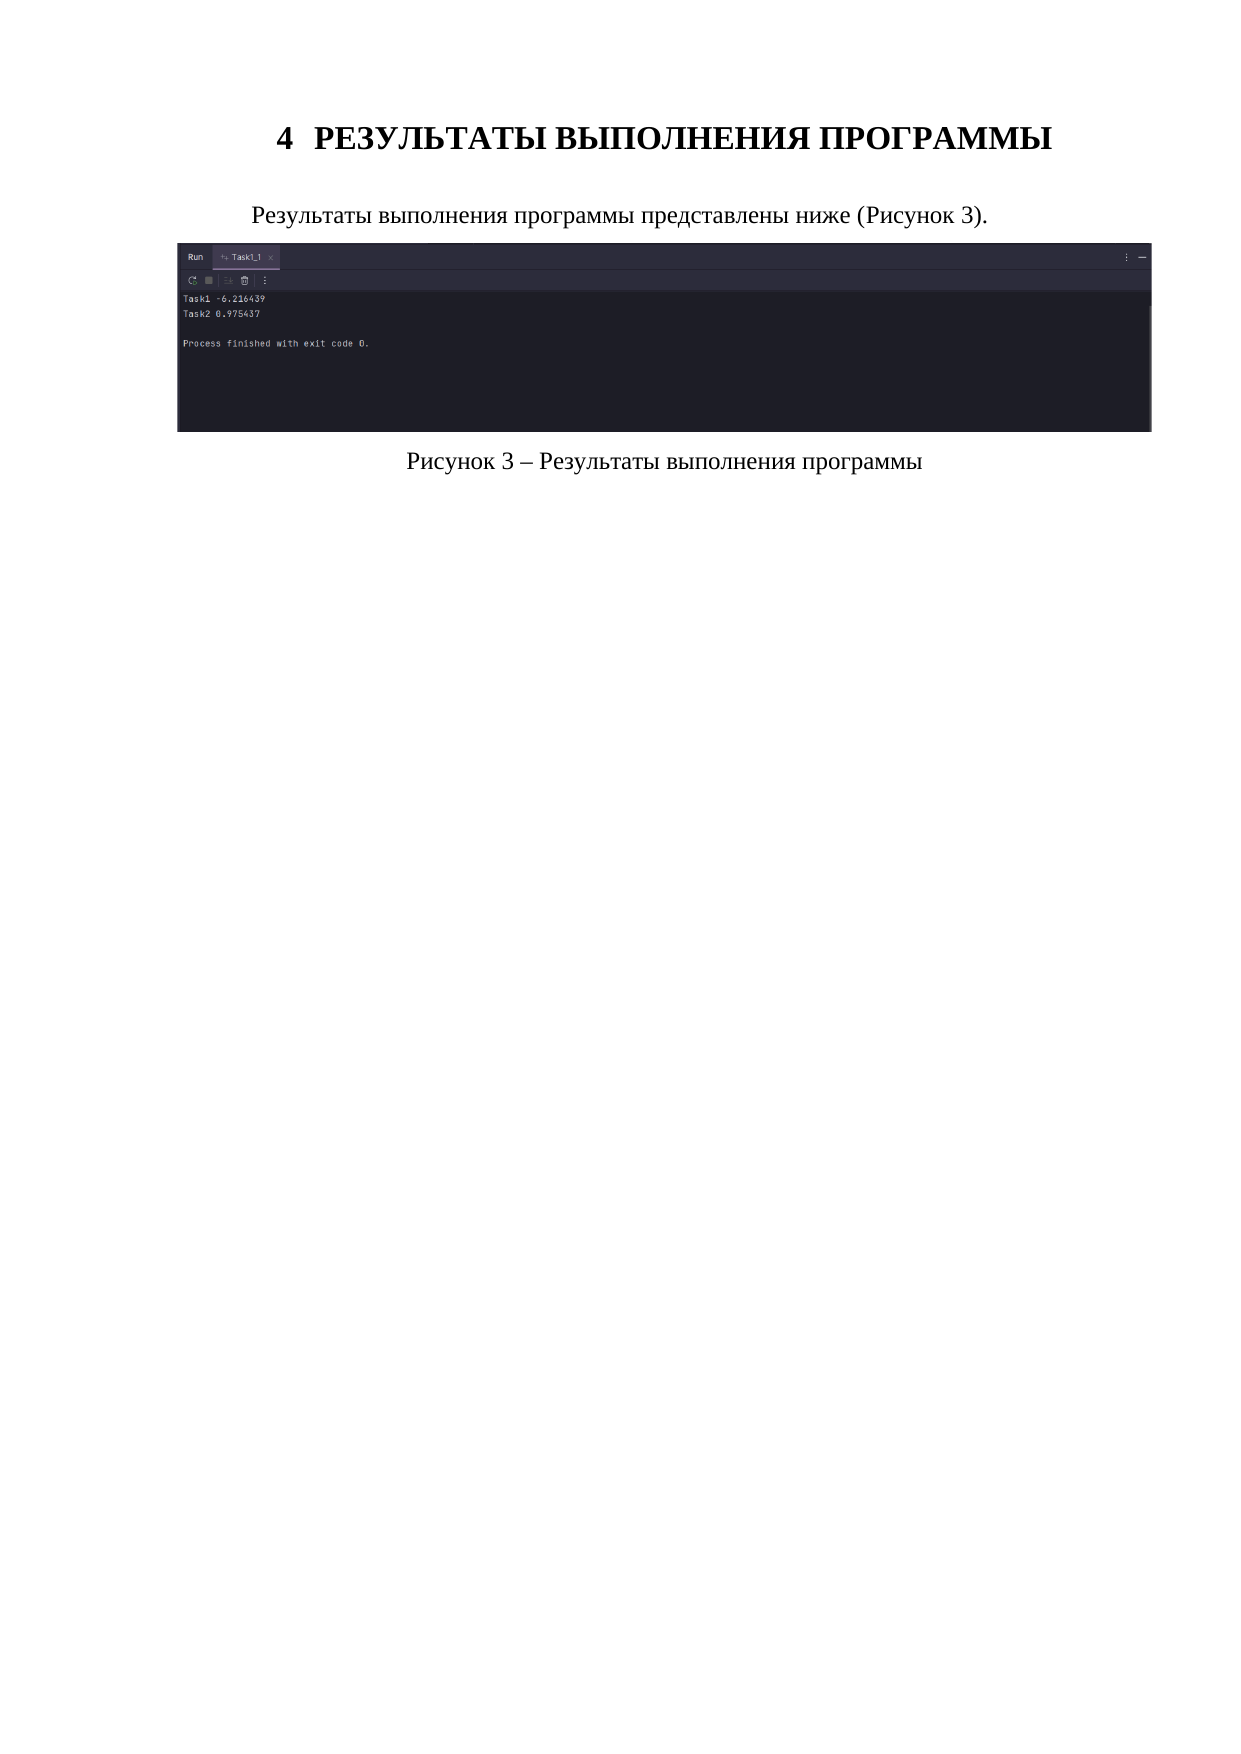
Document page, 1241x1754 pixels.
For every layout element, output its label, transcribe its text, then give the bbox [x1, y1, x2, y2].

text Результаты выполнения программы представлены ниже (Рисунок 3). [177, 201, 1152, 229]
text Рисунок 3 – Результаты выполнения программы [177, 446, 1152, 474]
text Результаты выполнения программы [177, 118, 1152, 156]
picture [177, 243, 1152, 432]
